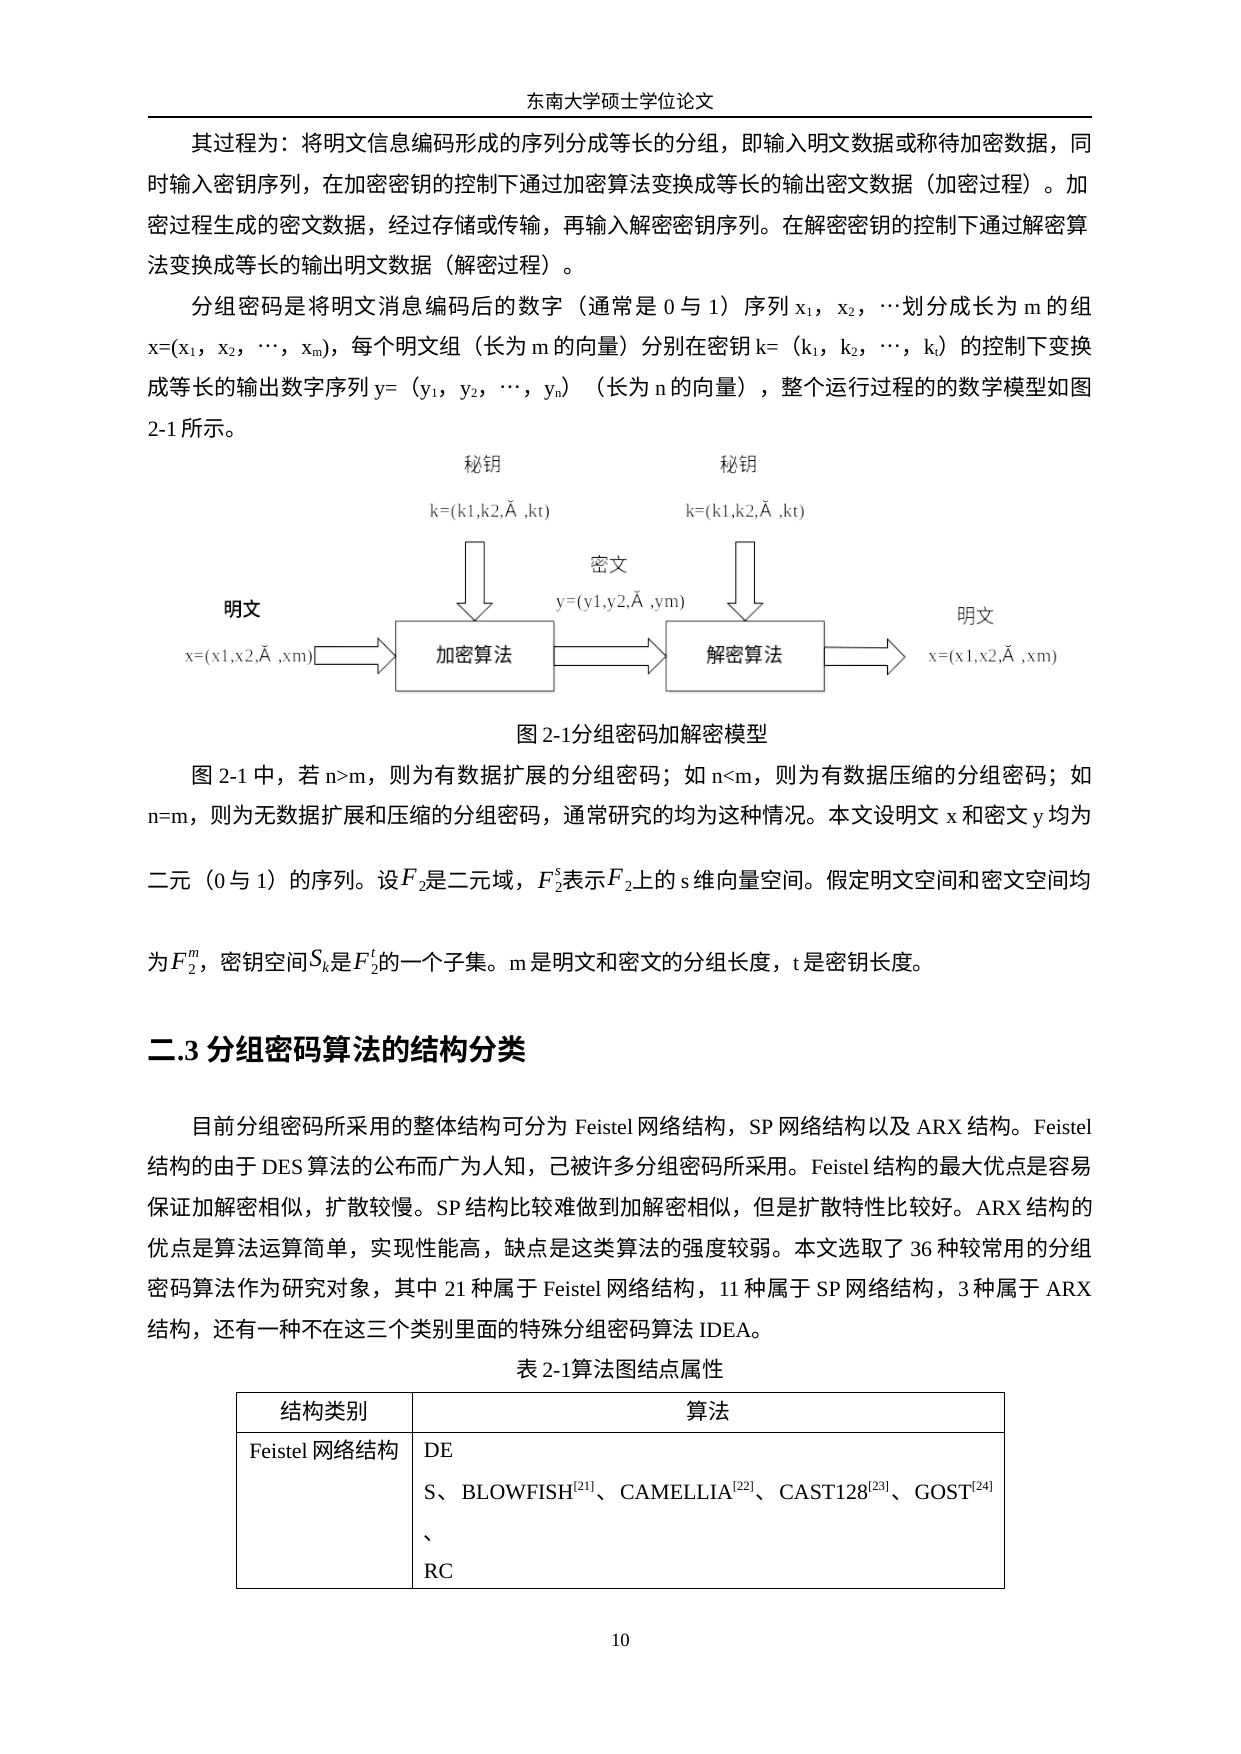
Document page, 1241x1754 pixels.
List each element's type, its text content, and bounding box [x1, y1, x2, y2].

text 分组密码是将明文消息编码后的数字（通常是0与1）序列x1，x2，…划分成长为m的组x=(x1，x2，…，xm)，每个明文组（长为m的向量）分别在密钥k=（k1，k2，…，kt）的控制下变换成等长的输出数字序列y=（y1，y2，…，yn）（长为n的向量），整个运行过程的的数学模型如图2-1所示。 [148, 288, 1092, 443]
table_cell Feistel网络结构 [237, 1433, 412, 1587]
table_header 结构类别 [237, 1393, 412, 1432]
text 表2-1算法图结点属性 [148, 1352, 1092, 1384]
table_header 算法 [413, 1393, 1004, 1432]
text 图2-1分组密码加解密模型 [148, 717, 1092, 749]
text 目前分组密码所采用的整体结构可分为Feistel网络结构，SP网络结构以及ARX结构。Feistel结构的由于DES算法的公布而广为人知，己被许多分组密码所采用。Feistel结构的最大优点是容易保证加解密相似，扩散较慢。SP结构比较难做到加解密相似，但是扩散特性比较好。ARX结构的优点是算法运算简单，实现性能高，缺点是这类算法的强度较弱。本文选取了36种较常用的分组密码算法作为研究对象，其中21种属于Feistel网络结构，11种属于SP网络结构，3种属于ARX结构，还有一种不在这三个类别里面的特殊分组密码算法IDEA。 [148, 1108, 1092, 1344]
text 其过程为：将明文信息编码形成的序列分成等长的分组，即输入明文数据或称待加密数据，同时输入密钥序列，在加密密钥的控制下通过加密算法变换成等长的输出密文数据（加密过程）。加密过程生成的密文数据，经过存储或传输，再输入解密密钥序列。在解密密钥的控制下通过解密算法变换成等长的输出明文数据（解密过程）。 [148, 126, 1092, 280]
text 分组密码算法的结构分类 [148, 1017, 1092, 1082]
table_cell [413, 1433, 1004, 1587]
text 图2-1中，若n>m，则为有数据扩展的分组密码；如n<m，则为有数据压缩的分组密码；如n=m，则为无数据扩展和压缩的分组密码，通常研究的均为这种情况。本文设明文x和密文y均为二元（0与1）的序列。设是二元域，表示上的s维向量空间。假定明文空间和密文空间均为，密钥空间是的一个子集。m是明文和密文的分组长度，t是密钥长度。 [148, 757, 1092, 993]
